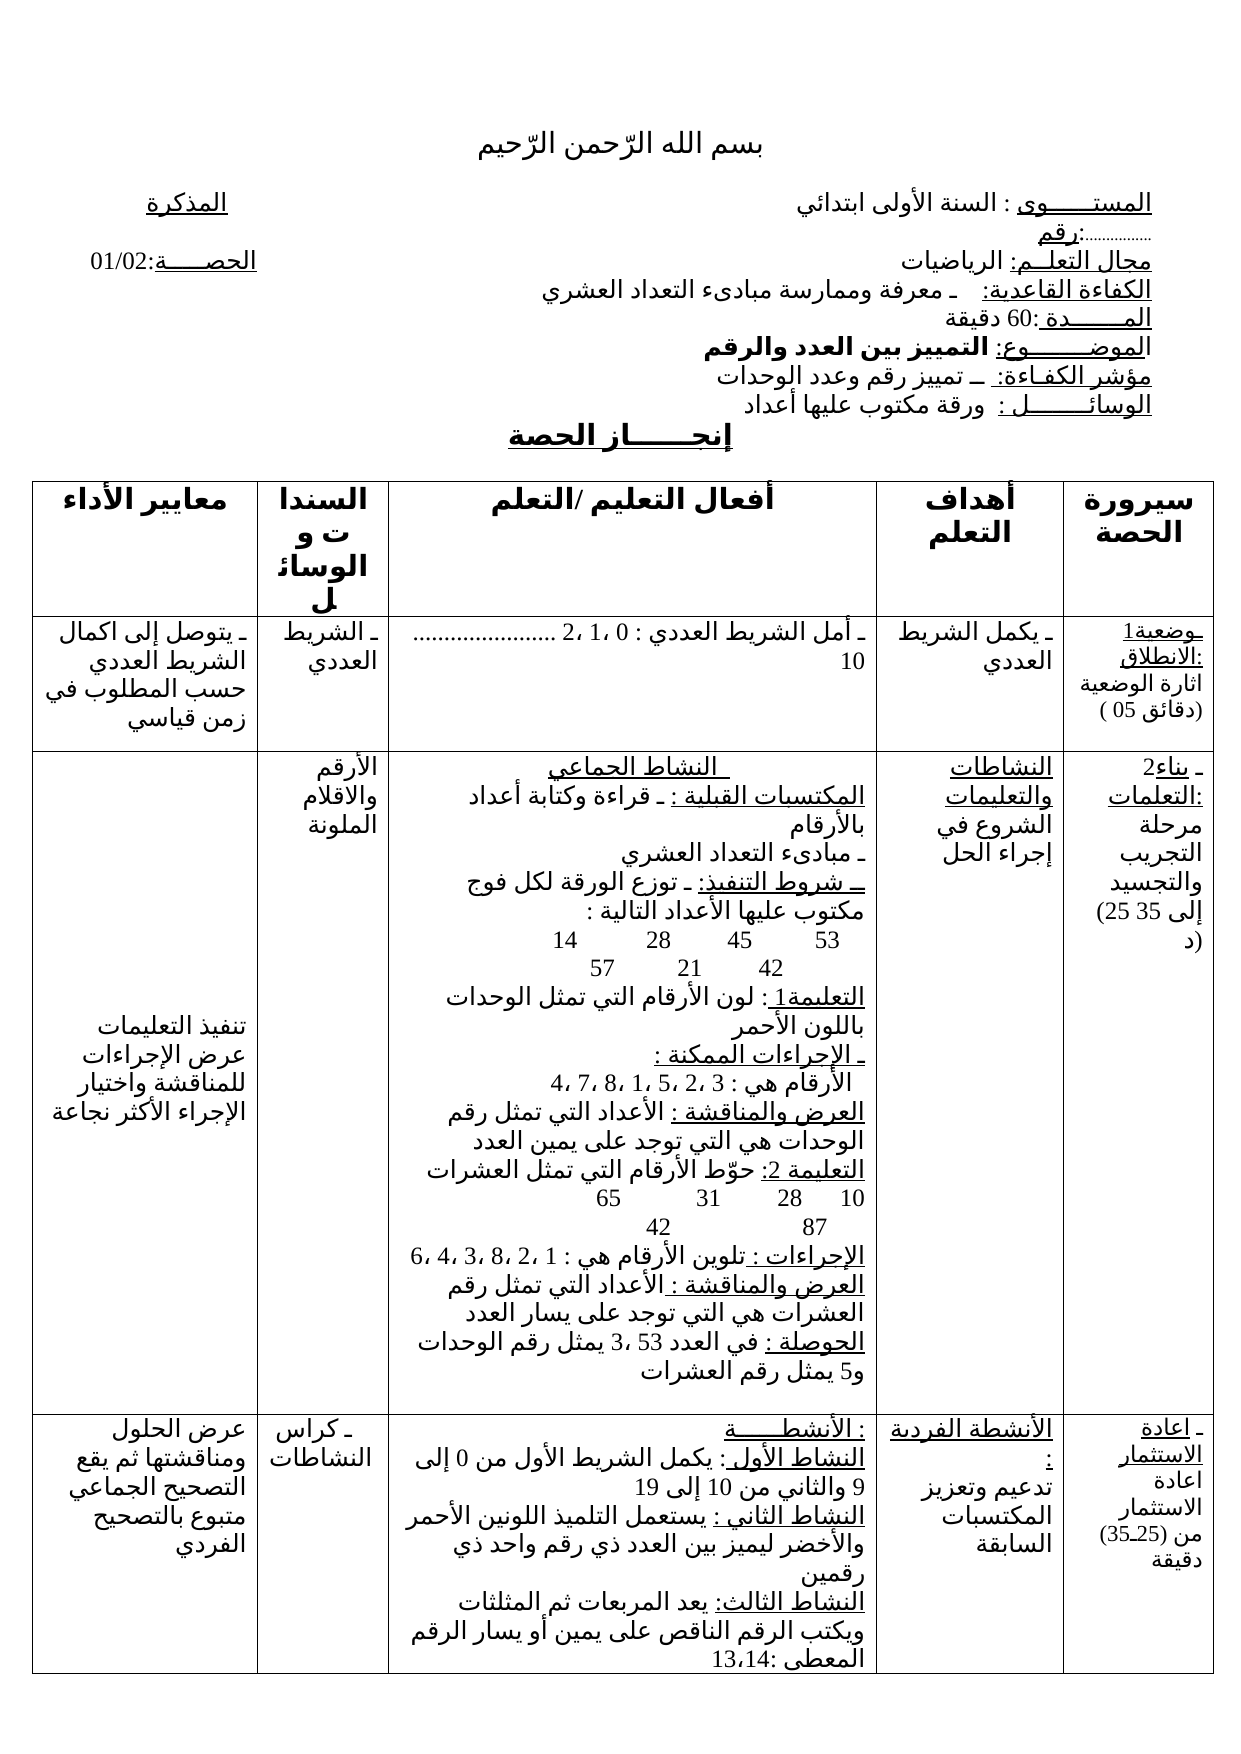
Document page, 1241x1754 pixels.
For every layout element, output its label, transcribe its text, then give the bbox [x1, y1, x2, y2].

table_cell ـ كراس النشاطات [258, 1415, 388, 1673]
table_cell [33, 1415, 257, 1673]
table_header معايير الأداء [33, 482, 257, 616]
text الكفاءة القاعدية: ـ معرفة وممارسة مبادىء التعداد العشري المـــــــدة :60 دقيقة [89, 275, 1152, 332]
table_header أهداف التعلم [877, 482, 1063, 616]
table_cell ـ يكمل الشريط العددي [877, 617, 1063, 751]
text بسم الله الرّحمن الرّحيم [89, 126, 1152, 160]
text مؤشر الكفـاءة: ــ تمييز رقم وعدد الوحدات [89, 361, 1152, 390]
text إنجــــــاز الحصة [89, 418, 1152, 452]
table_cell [389, 1415, 876, 1673]
text الوسائــــــــل : ورقة مكتوب عليها أعداد [89, 390, 1152, 418]
table_cell النشاط الجماعي المكتسبات القبلية : ـ قراءة وكتابة أعداد بالأرقام ـ مبادىء التعداد العشري ــ شروط التنفيذ: ـ توزع الورقة لكل فوج مكتوب عليها الأعداد التالية : 53 45 28 14 42 21 57 التعليمة1 : لون الأرقام التي تمثل الوحدات باللون الأحمر ـ الإجراءات الممكنة : الأرقام هي : 3 ،2 ،5 ،1 ،8 ،7 ،4 العرض والمناقشة : الأعداد التي تمثل رقم الوحدات هي التي توجد على يمين العدد التعليمة 2: حوّط الأرقام التي تمثل العشرات 10 28 31 65 87 42 الإجراءات : تلوين الأرقام هي : 1 ،2 ،8 ،3 ،4 ،6 العرض والمناقشة : الأعداد التي تمثل رقم العشرات هي التي توجد على يسار العدد الحوصلة : في العدد 53 ،3 يمثل رقم الوحدات و5 يمثل رقم العشرات [389, 752, 876, 1413]
table_cell ـ يتوصل إلى اكمال الشريط العددي حسب المطلوب في زمن قياسي [33, 617, 257, 751]
table_cell 2ـ بناء التعلمات: مرحلة التجريب والتجسيد (25 إلى 35 د) [1064, 752, 1213, 1413]
table_cell الأرقم والاقلام الملونة [258, 752, 388, 1413]
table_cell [1064, 1415, 1213, 1673]
table_header أفعال التعليم /التعلم [389, 482, 876, 616]
table_cell 1ـوضعية الانطلاق: اثارة الوضعية ( 05 دقائق) [1064, 617, 1213, 751]
text مجال التعلــم: الرياضيات الحصـــــة:01/02 [89, 246, 1152, 275]
table_cell تنفيذ التعليمات عرض الإجراءات للمناقشة واختيار الإجراء الأكثر نجاعة [33, 752, 257, 1413]
table_cell ـ الشريط العددي [258, 617, 388, 751]
table_header السندات و الوسائل [258, 482, 388, 616]
table_header سيرورة الحصة [1064, 482, 1213, 616]
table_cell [877, 1415, 1063, 1673]
text المستــــــوى : السنة الأولى ابتدائي المذكرة رقم:................ [89, 188, 1152, 246]
text الموضــــــــوع: التمييز بين العدد والرقم [89, 332, 1152, 361]
table_cell ـ أمل الشريط العددي : 0 ،1 ،2 .......................10 [389, 617, 876, 751]
table_cell النشاطات والتعليمات الشروع في إجراء الحل [877, 752, 1063, 1413]
